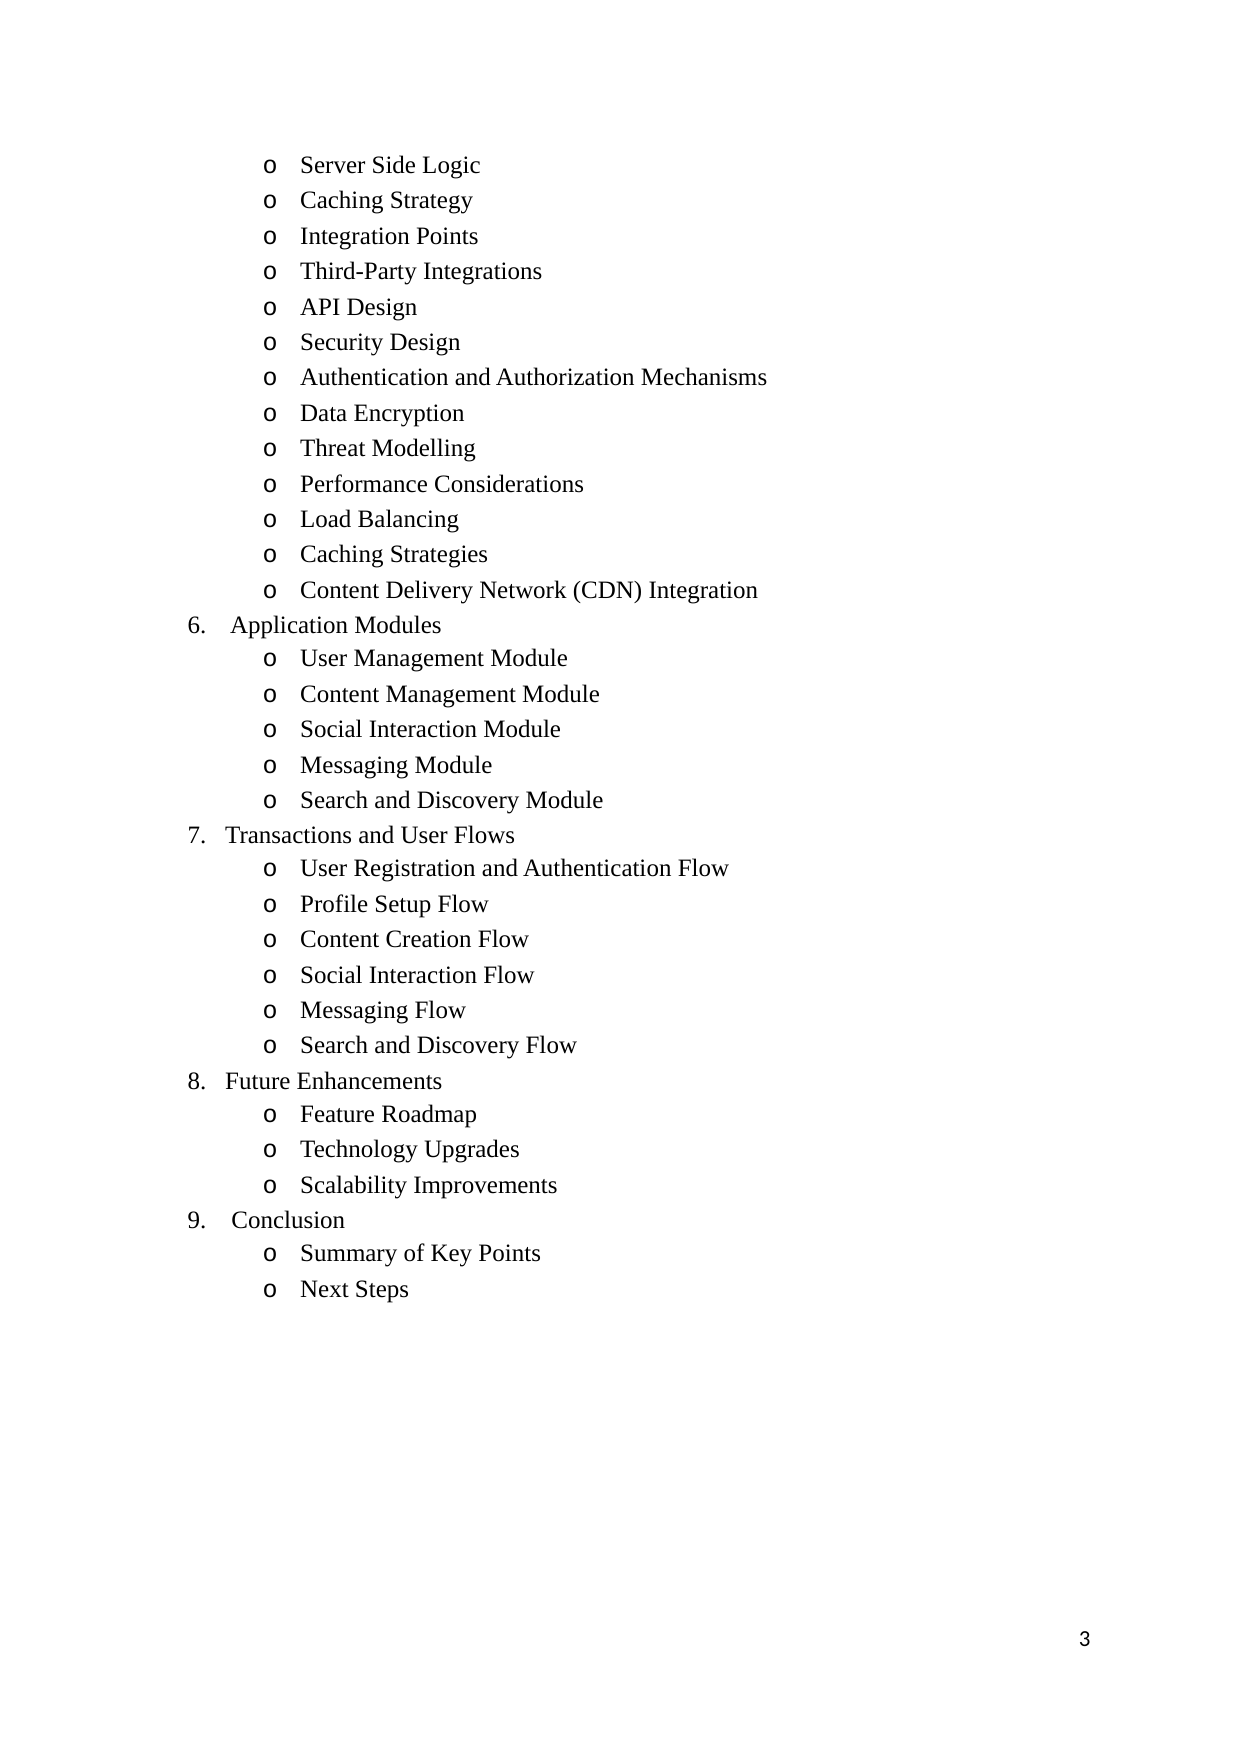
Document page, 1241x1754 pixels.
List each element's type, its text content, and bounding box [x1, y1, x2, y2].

list Security Design [262, 327, 1090, 358]
list Search and Discovery Flow [262, 1031, 1090, 1061]
list Data Encryption [262, 398, 1090, 429]
list Threat Modelling [262, 433, 1090, 464]
list Next Steps [262, 1274, 1090, 1304]
list Transactions and User Flows [187, 821, 1090, 849]
list User Management Module [262, 643, 1090, 674]
list API Design [262, 292, 1090, 322]
list Search and Discovery Module [262, 785, 1090, 816]
list Social Interaction Module [262, 714, 1090, 745]
list Feature Roadmap [262, 1099, 1090, 1130]
list Caching Strategy [262, 185, 1090, 216]
list Content Management Module [262, 679, 1090, 710]
list Server Side Logic [262, 150, 1090, 181]
list Conclusion [187, 1205, 1090, 1234]
list Integration Points [262, 221, 1090, 252]
list Summary of Key Points [262, 1238, 1090, 1269]
list Authentication and Authorization Mechanisms [262, 362, 1090, 393]
list Technology Upgrades [262, 1134, 1090, 1165]
list Content Delivery Network (CDN) Integration [262, 575, 1090, 606]
list Future Enhancements [187, 1066, 1090, 1095]
list Social Interaction Flow [262, 960, 1090, 991]
list Caching Strategies [262, 539, 1090, 570]
list Profile Setup Flow [262, 889, 1090, 920]
list Performance Considerations [262, 469, 1090, 499]
list Load Balancing [262, 504, 1090, 535]
list Messaging Module [262, 750, 1090, 781]
list Third-Party Integrations [262, 256, 1090, 287]
list Content Creation Flow [262, 924, 1090, 955]
list Messaging Flow [262, 995, 1090, 1026]
list User Registration and Authentication Flow [262, 853, 1090, 884]
list Application Modules [187, 610, 1090, 639]
list Scalability Improvements [262, 1170, 1090, 1201]
